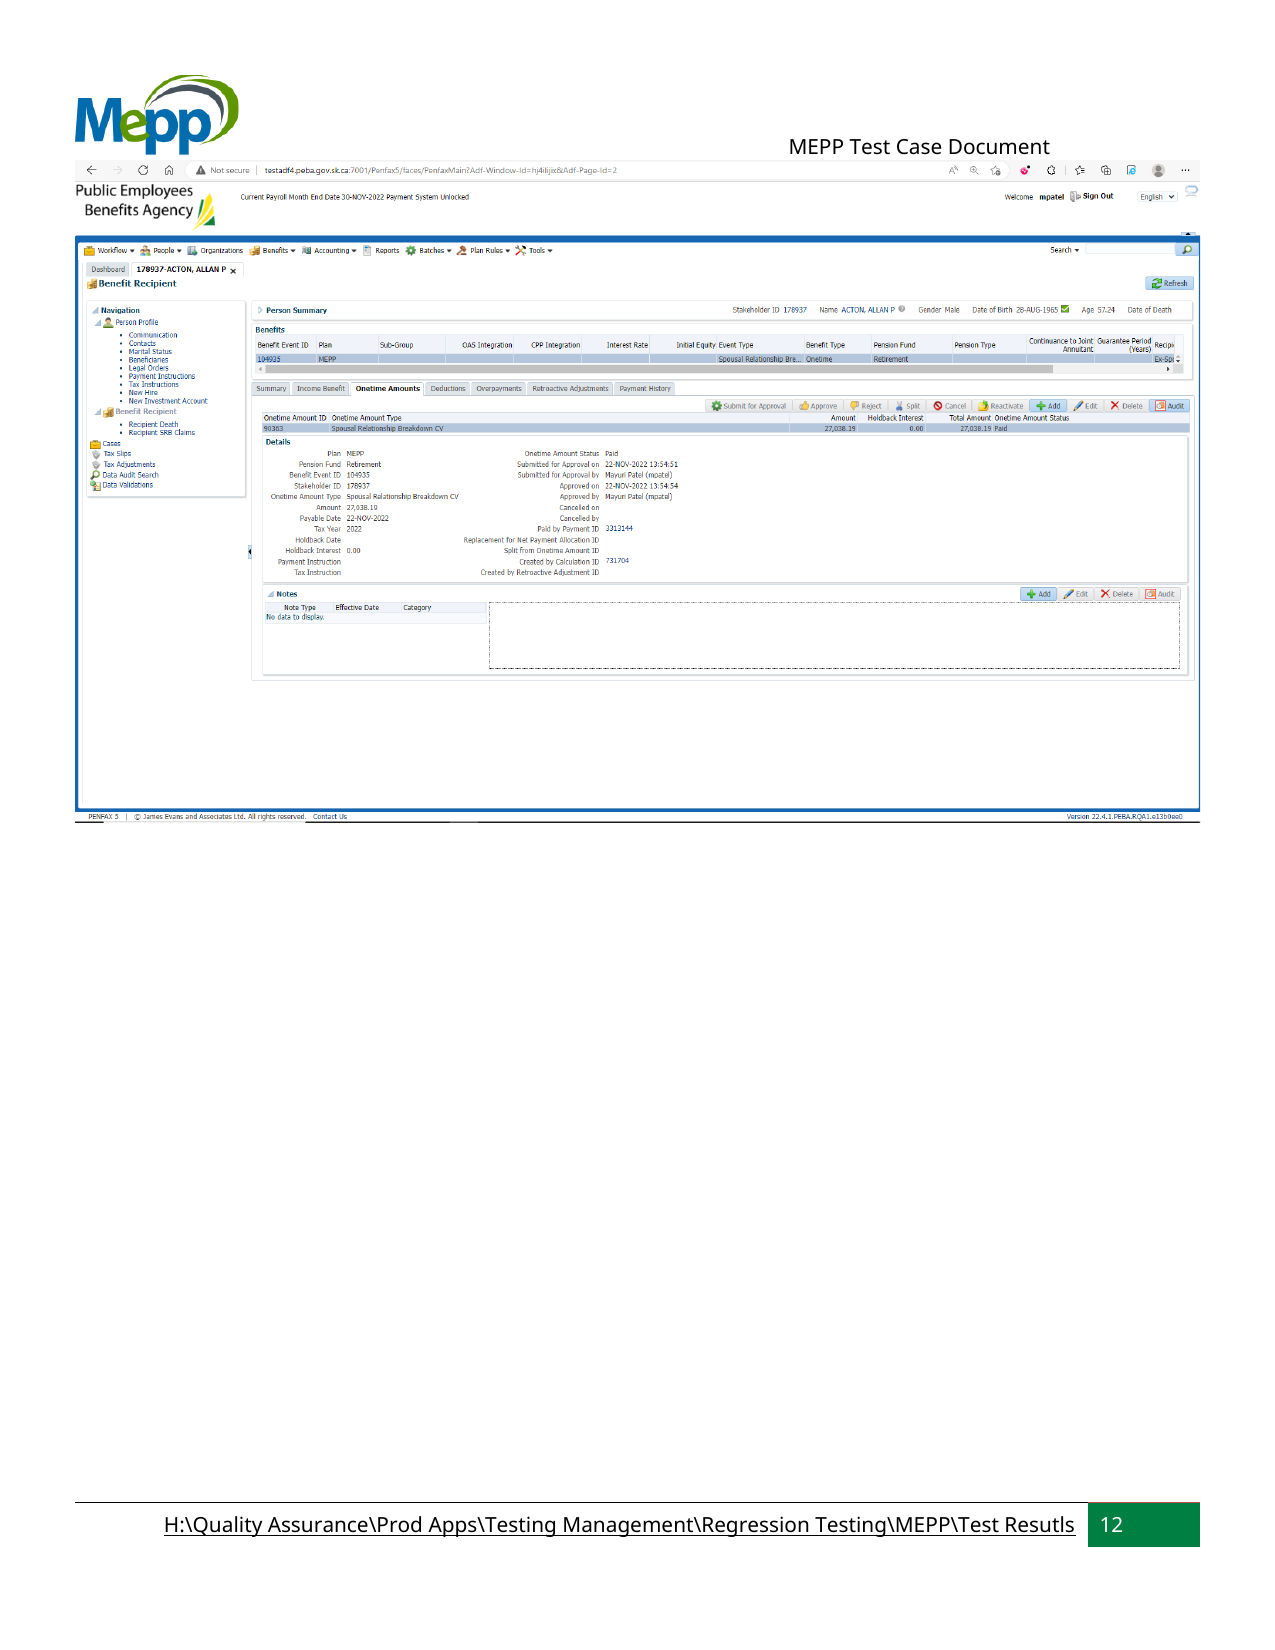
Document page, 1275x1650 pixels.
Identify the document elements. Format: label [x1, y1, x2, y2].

picture [75, 160, 1200, 823]
picture [75, 75, 239, 155]
